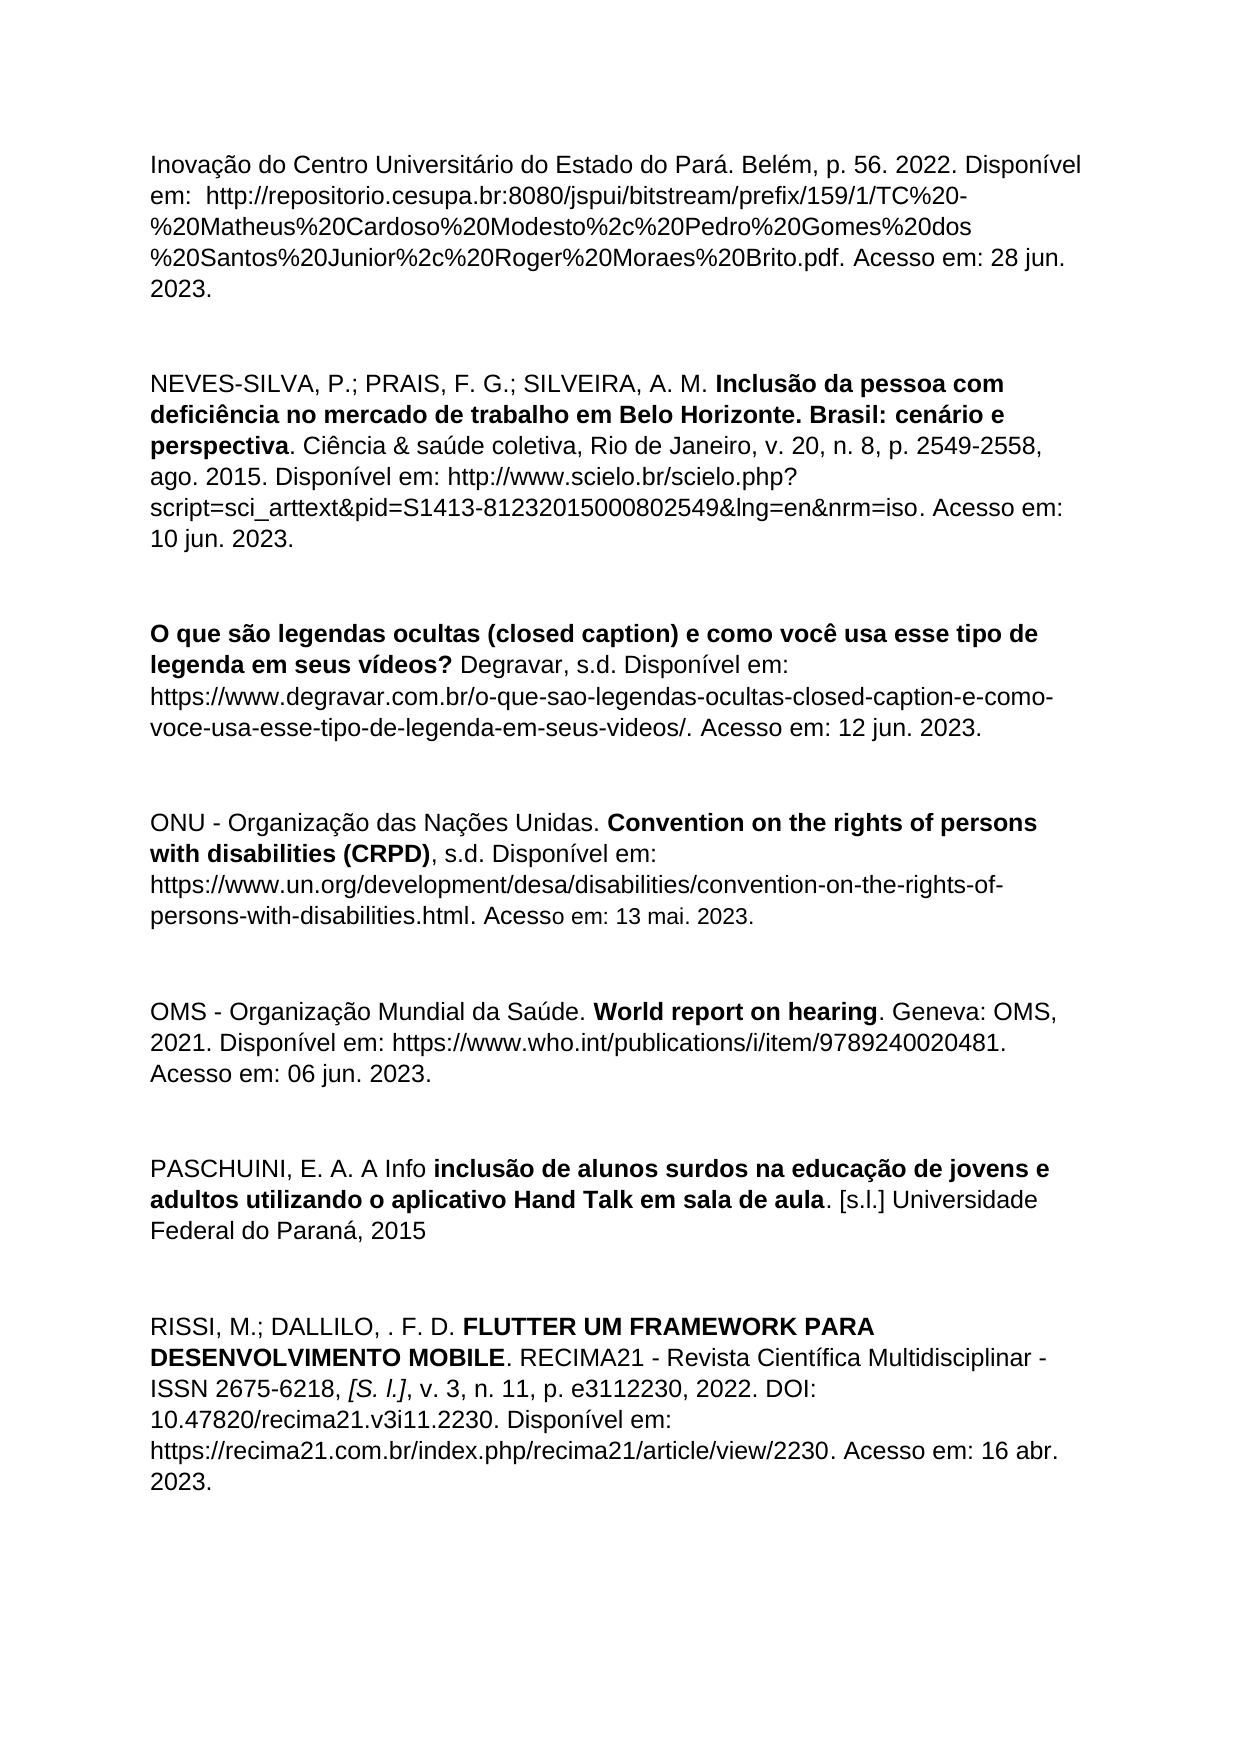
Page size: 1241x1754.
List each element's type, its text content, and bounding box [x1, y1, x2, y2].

text NEVES-SILVA, P.; PRAIS, F. G.; SILVEIRA, A. M. Inclusão da pessoa com deficiência no mercado de trabalho em Belo Horizonte. Brasil: cenário e perspectiva. Ciência & saúde coletiva, Rio de Janeiro, v. 20, n. 8, p. 2549-2558, ago. 2015. Disponível em: http://www.scielo.br/scielo.php?script=sci_arttext&pid=S1413-81232015000802549&lng=en&nrm=iso. Acesso em: 10 jun. 2023. [150, 369, 1090, 553]
text RISSI, M.; DALLILO, . F. D. FLUTTER UM FRAMEWORK PARA DESENVOLVIMENTO MOBILE. RECIMA21 - Revista Científica Multidisciplinar - ISSN 2675-6218, [S. l.], v. 3, n. 11, p. e3112230, 2022. DOI: 10.47820/recima21.v3i11.2230. Disponível em: https://recima21.com.br/index.php/recima21/article/view/2230. Acesso em: 16 abr. 2023. [150, 1311, 1090, 1495]
text PASCHUINI, E. A. A Info inclusão de alunos surdos na educação de jovens e adultos utilizando o aplicativo Hand Talk em sala de aula. [s.l.] Universidade Federal do Paraná, 2015 [150, 1154, 1090, 1245]
text ONU - Organização das Nações Unidas. Convention on the rights of persons with disabilities (CRPD), s.d. Disponível em: https://www.un.org/development/desa/disabilities/convention-on-the-rights-of-persons-with-disabilities.html. Acesso em: 13 mai. 2023. [150, 808, 1090, 930]
text O que são legendas ocultas (closed caption) e como você usa esse tipo de legenda em seus vídeos? Degravar, s.d. Disponível em: https://www.degravar.com.br/o-que-sao-legendas-ocultas-closed-caption-e-como-voce-usa-esse-tipo-de-legenda-em-seus-videos/. Acesso em: 12 jun. 2023. [150, 619, 1090, 741]
text OMS - Organização Mundial da Saúde. World report on hearing. Geneva: OMS, 2021. Disponível em: https://www.who.int/publications/i/item/9789240020481. Acesso em: 06 jun. 2023. [150, 996, 1090, 1087]
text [150, 150, 1090, 303]
